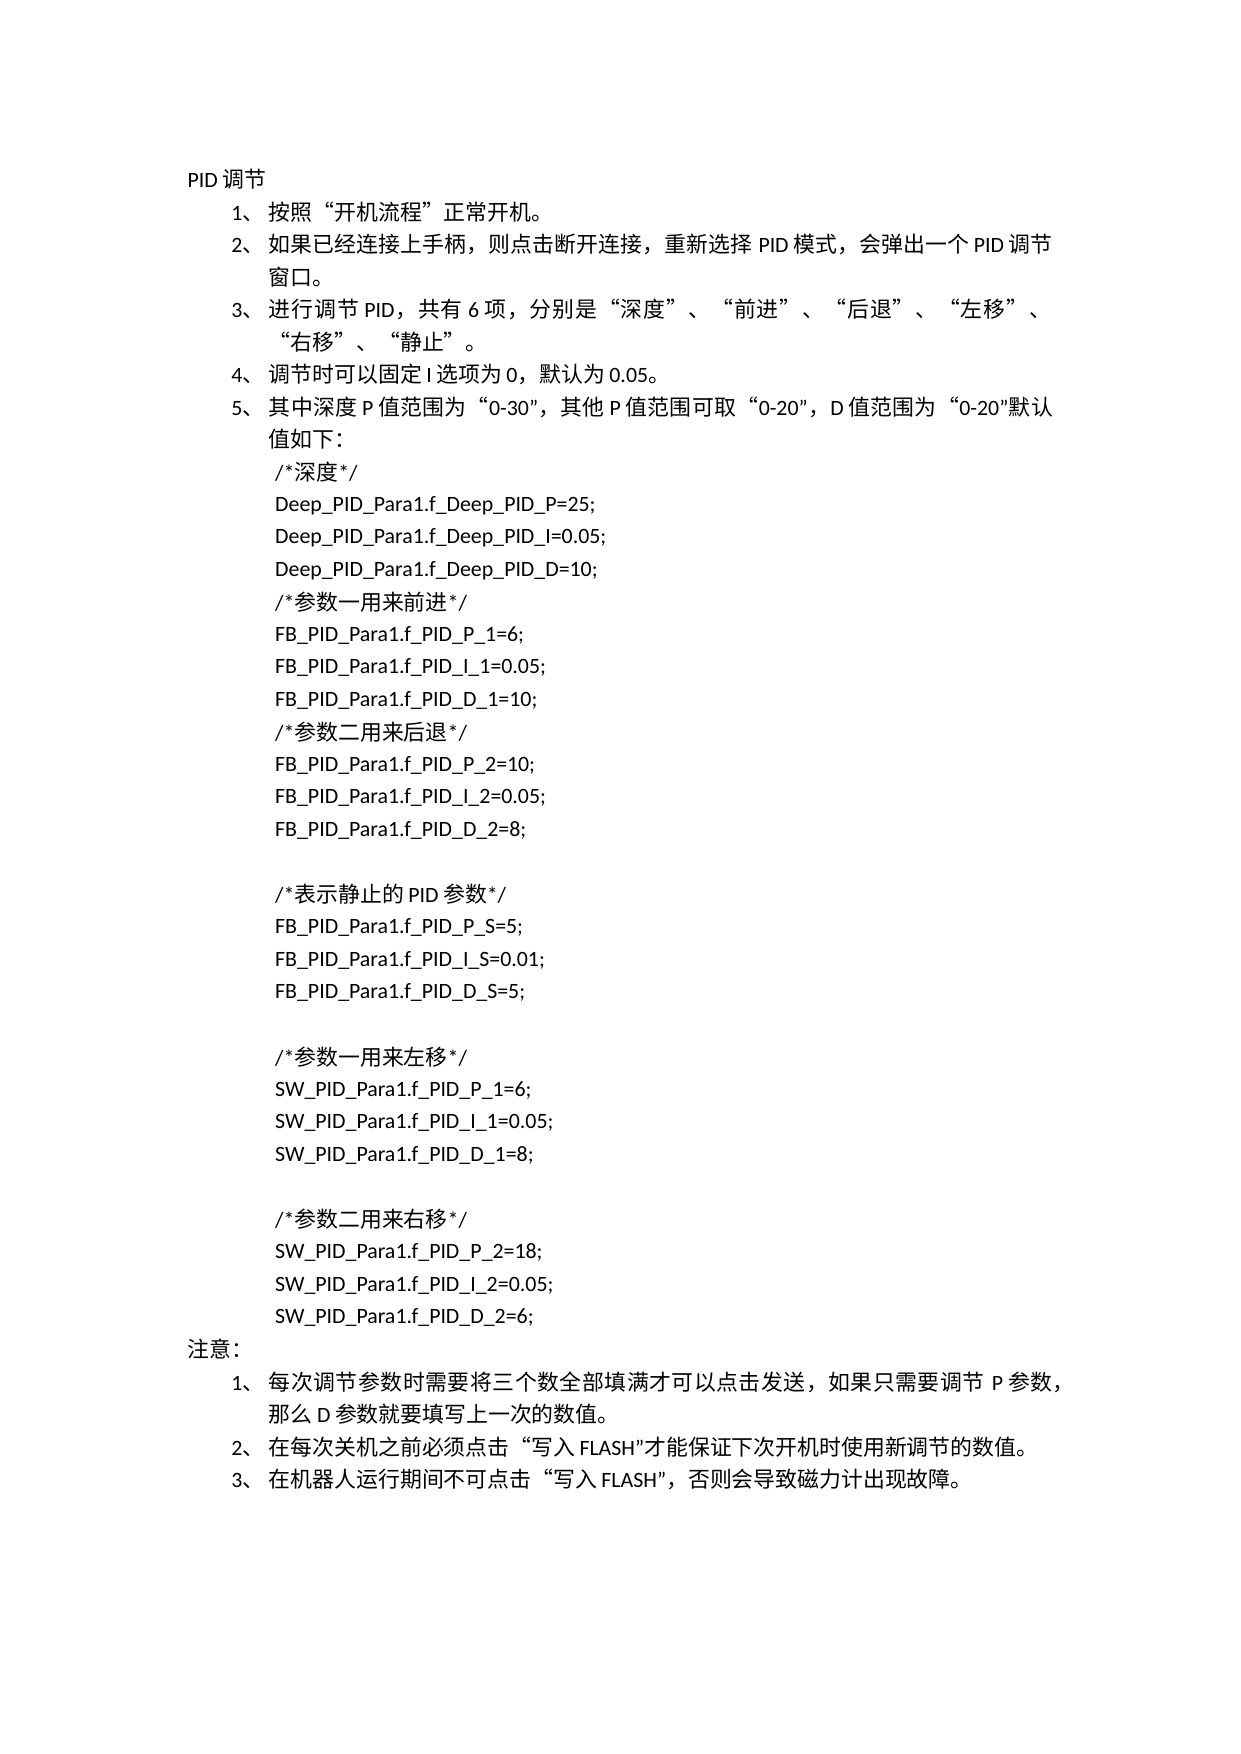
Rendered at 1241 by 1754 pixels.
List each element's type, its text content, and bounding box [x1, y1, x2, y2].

text /*参数一用来左移*/ [231, 1039, 1053, 1072]
text SW_PID_Para1.f_PID_D_1=8; [231, 1137, 1053, 1169]
text SW_PID_Para1.f_PID_I_1=0.05; [231, 1104, 1053, 1137]
text FB_PID_Para1.f_PID_P_1=6; [231, 617, 1053, 649]
text /*参数一用来前进*/ [231, 584, 1053, 617]
text SW_PID_Para1.f_PID_P_1=6; [231, 1072, 1053, 1104]
text /*深度*/ [231, 454, 1053, 487]
list 每次调节参数时需要将三个数全部填满才可以点击发送，如果只需要调节P参数，那么D参数就要填写上一次的数值。 [231, 1364, 1053, 1429]
text /*表示静止的PID参数*/ [231, 877, 1053, 909]
text Deep_PID_Para1.f_Deep_PID_P=25; [231, 487, 1053, 519]
list 调节时可以固定I选项为0，默认为0.05。 [231, 357, 1053, 389]
text /*参数二用来后退*/ [231, 714, 1053, 747]
text Deep_PID_Para1.f_Deep_PID_I=0.05; [231, 519, 1053, 552]
text SW_PID_Para1.f_PID_I_2=0.05; [231, 1267, 1053, 1299]
list 在机器人运行期间不可点击“写入FLASH”，否则会导致磁力计出现故障。 [231, 1462, 1053, 1494]
text FB_PID_Para1.f_PID_I_S=0.01; [231, 942, 1053, 974]
text FB_PID_Para1.f_PID_D_1=10; [231, 682, 1053, 714]
list 进行调节PID，共有6项，分别是“深度”、“前进”、“后退”、“左移”、“右移”、“静止”。 [231, 292, 1053, 357]
text SW_PID_Para1.f_PID_P_2=18; [231, 1234, 1053, 1267]
list 如果已经连接上手柄，则点击断开连接，重新选择PID模式，会弹出一个PID调节窗口。 [231, 227, 1053, 292]
list 在每次关机之前必须点击“写入FLASH”才能保证下次开机时使用新调节的数值。 [231, 1429, 1053, 1462]
text FB_PID_Para1.f_PID_P_2=10; [231, 747, 1053, 779]
text FB_PID_Para1.f_PID_P_S=5; [231, 909, 1053, 942]
text Deep_PID_Para1.f_Deep_PID_D=10; [231, 552, 1053, 584]
list 按照“开机流程”正常开机。 [231, 194, 1053, 227]
list 其中深度P值范围为“0-30”，其他P值范围可取“0-20”，D值范围为“0-20”默认值如下： [231, 389, 1053, 454]
text FB_PID_Para1.f_PID_D_2=8; [231, 812, 1053, 844]
text 注意： [187, 1332, 1053, 1364]
text FB_PID_Para1.f_PID_I_1=0.05; [231, 649, 1053, 682]
text /*参数二用来右移*/ [231, 1202, 1053, 1234]
text FB_PID_Para1.f_PID_I_2=0.05; [231, 779, 1053, 812]
text FB_PID_Para1.f_PID_D_S=5; [231, 974, 1053, 1007]
text PID调节 [187, 162, 1053, 194]
text SW_PID_Para1.f_PID_D_2=6; [231, 1299, 1053, 1332]
